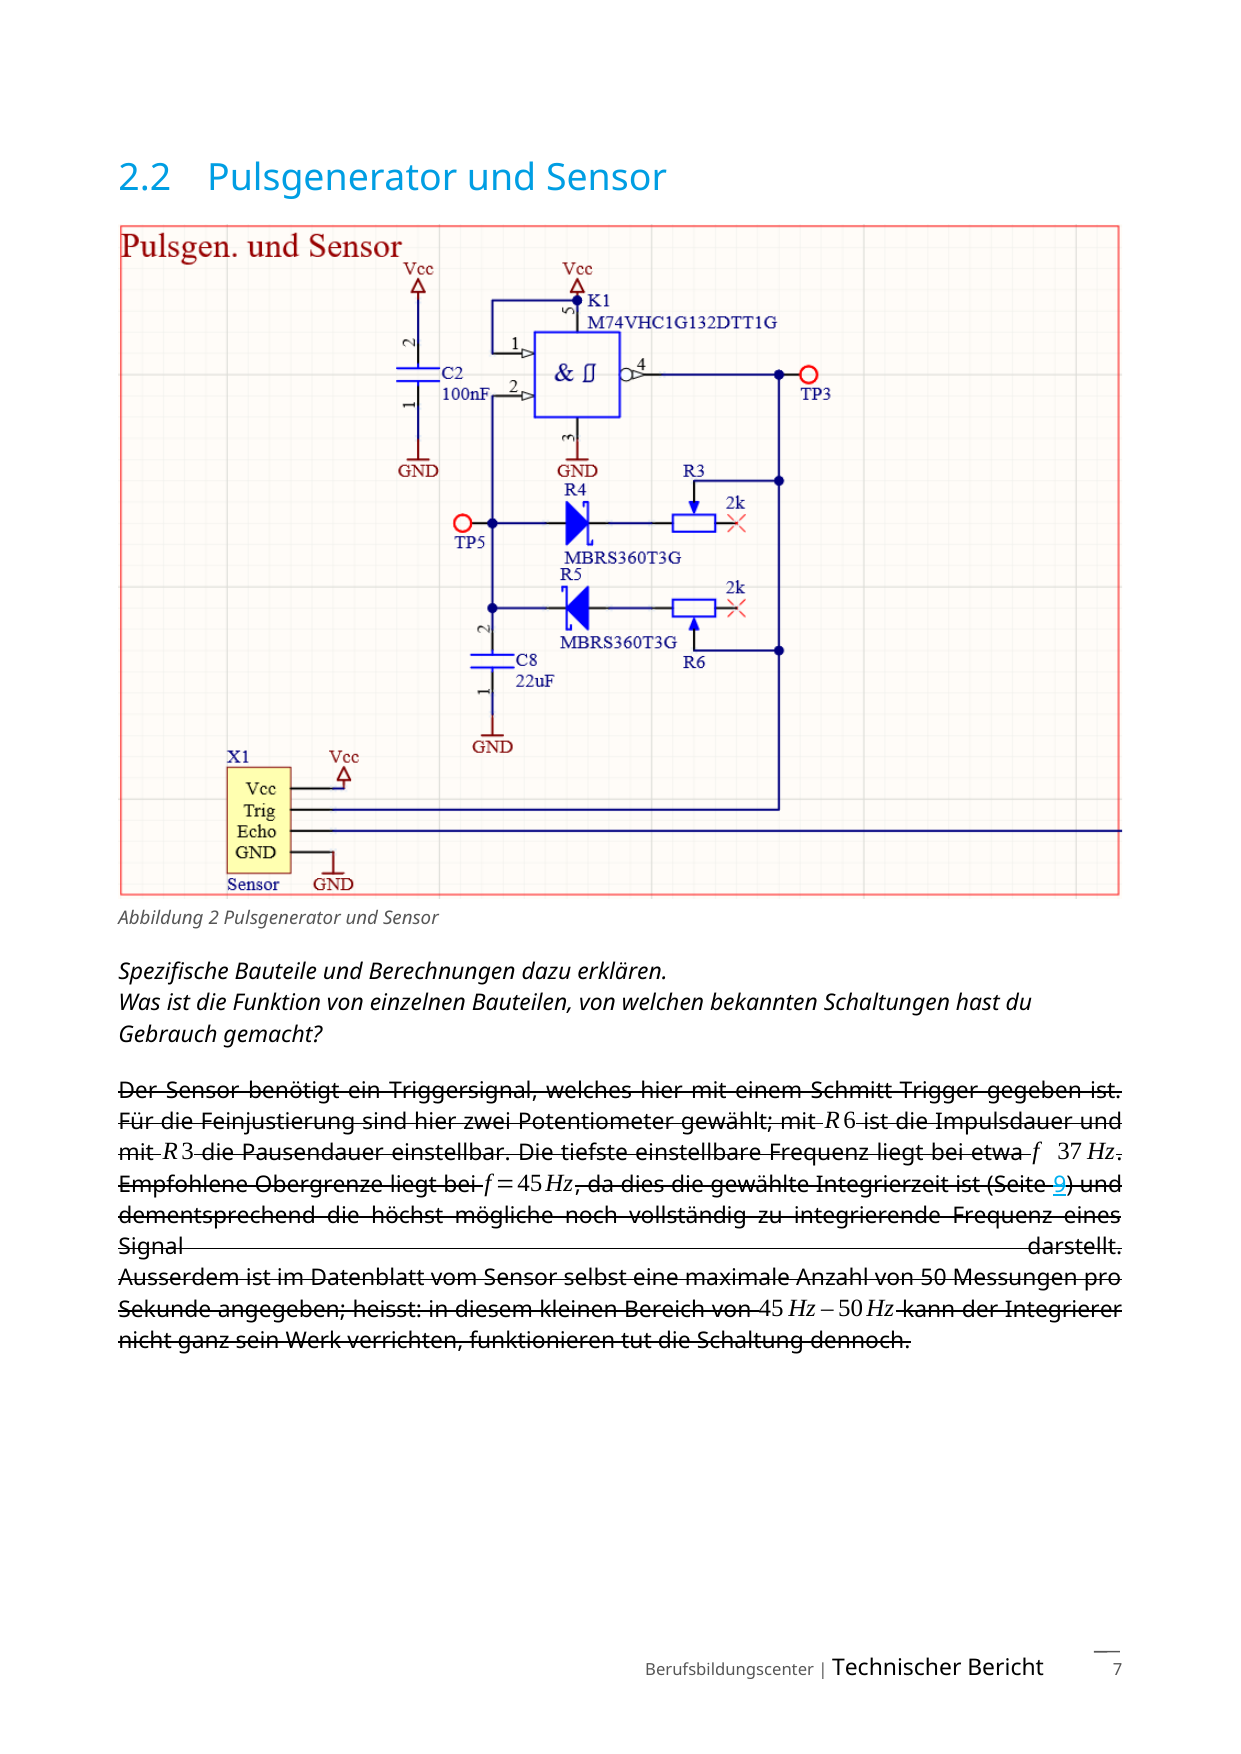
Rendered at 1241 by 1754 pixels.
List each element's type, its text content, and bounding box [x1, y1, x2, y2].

subtitle Pulsgenerator und Sensor [118, 156, 1122, 199]
text Der Sensor benötigt ein Triggersignal, welches hier mit einem Schmitt-Trigger gegeben ist. Für die Feinjustierung sind hier zwei Potentiometer gewählt; mit ist die Impulsdauer und mit die Pausendauer einstellbar. Die tiefste einstellbare Frequenz liegt bei etwa . Empfohlene Obergrenze liegt bei , da dies die gewählte Integrierzeit ist (Seite 3) und dementsprechend die höchst mögliche noch vollständig zu integrierende Frequenz eines Signal darstellt. Ausserdem ist im Datenblatt vom Sensor selbst eine maximale Anzahl von 50 Messungen pro Sekunde angegeben; heisst: in diesem kleinen Bereich von kann der Integrierer nicht ganz sein Werk verrichten, funktionieren tut die Schaltung dennoch. [118, 1280, 1122, 1355]
text Spezifische Bauteile und Berechnungen dazu erklären. Was ist die Funktion von einzelnen Bauteilen, von welchen bekannten Schaltungen hast du Gebrauch gemacht? [118, 930, 1122, 1049]
text Der Sensor benötigt ein Triggersignal, welches hier mit einem Schmitt-Trigger gegeben ist. Für die Feinjustierung sind hier zwei Potentiometer gewählt; mit ist die Impulsdauer und mit die Pausendauer einstellbar. Die tiefste einstellbare Frequenz liegt bei etwa . Empfohlene Obergrenze liegt bei , da dies die gewählte Integrierzeit ist (Seite 3) und dementsprechend die höchst mögliche noch vollständig zu integrierende Frequenz eines Signal darstellt. Ausserdem ist im Datenblatt vom Sensor selbst eine maximale Anzahl von 50 Messungen pro Sekunde angegeben; heisst: in diesem kleinen Bereich von kann der Integrierer nicht ganz sein Werk verrichten, funktionieren tut die Schaltung dennoch. [118, 1093, 1122, 1248]
picture [118, 224, 1123, 899]
